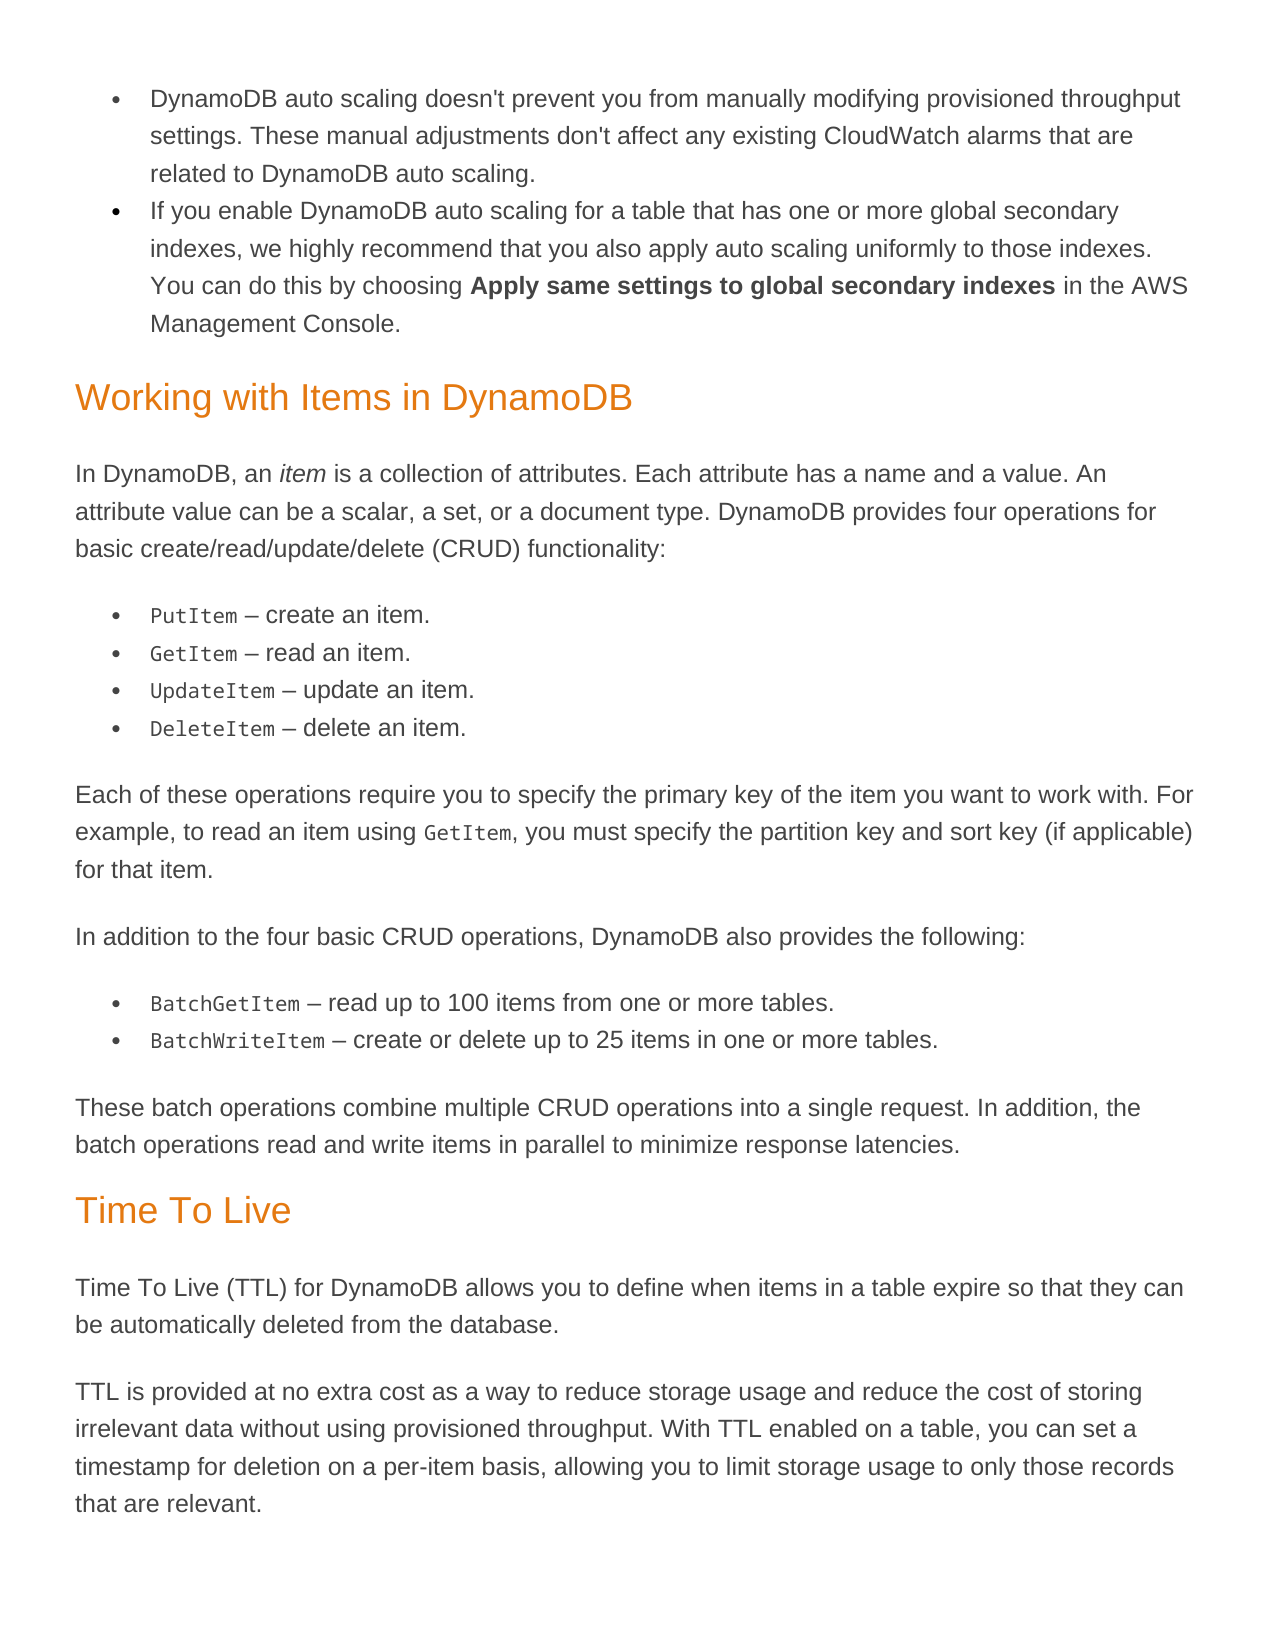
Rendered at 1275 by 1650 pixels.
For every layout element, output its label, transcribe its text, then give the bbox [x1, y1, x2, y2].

list If you enable DynamoDB auto scaling for a table that has one or more global secondary indexes, we highly recommend that you also apply auto scaling uniformly to those indexes. You can do this by choosing Apply same settings to global secondary indexes in the AWS Management Console. [112, 187, 1200, 337]
list UpdateItem – update an item. [112, 667, 1200, 705]
list BatchGetItem – read up to 100 items from one or more tables. [112, 980, 1200, 1017]
text TTL is provided at no extra cost as a way to reduce storage usage and reduce the cost of storing irrelevant data without using provisioned throughput. With TTL enabled on a table, you can set a timestamp for deletion on a per-item basis, allowing you to limit storage usage to only those records that are relevant. [75, 1368, 1200, 1518]
text Time To Live (TTL) for DynamoDB allows you to define when items in a table expire so that they can be automatically deleted from the database. [75, 1264, 1200, 1339]
list DeleteItem – delete an item. [112, 705, 1200, 742]
text In DynamoDB, an item is a collection of attributes. Each attribute has a name and a value. An attribute value can be a scalar, a set, or a document type. DynamoDB provides four operations for basic create/read/update/delete (CRUD) functionality: [75, 451, 1200, 563]
text These batch operations combine multiple CRUD operations into a single request. In addition, the batch operations read and write items in parallel to minimize response latencies. [75, 1084, 1200, 1159]
list GetItem – read an item. [112, 630, 1200, 667]
text Each of these operations require you to specify the primary key of the item you want to work with. For example, to read an item using GetItem, you must specify the partition key and sort key (if applicable) for that item. [75, 772, 1200, 884]
subtitle Working with Items in DynamoDB [75, 375, 1200, 418]
text In addition to the four basic CRUD operations, DynamoDB also provides the following: [75, 913, 1200, 951]
list DynamoDB auto scaling doesn't prevent you from manually modifying provisioned throughput settings. These manual adjustments don't affect any existing CloudWatch alarms that are related to DynamoDB auto scaling. [112, 75, 1200, 187]
subtitle Time To Live [75, 1188, 1200, 1231]
list PutItem – create an item. [112, 592, 1200, 630]
list BatchWriteItem – create or delete up to 25 items in one or more tables. [112, 1017, 1200, 1055]
